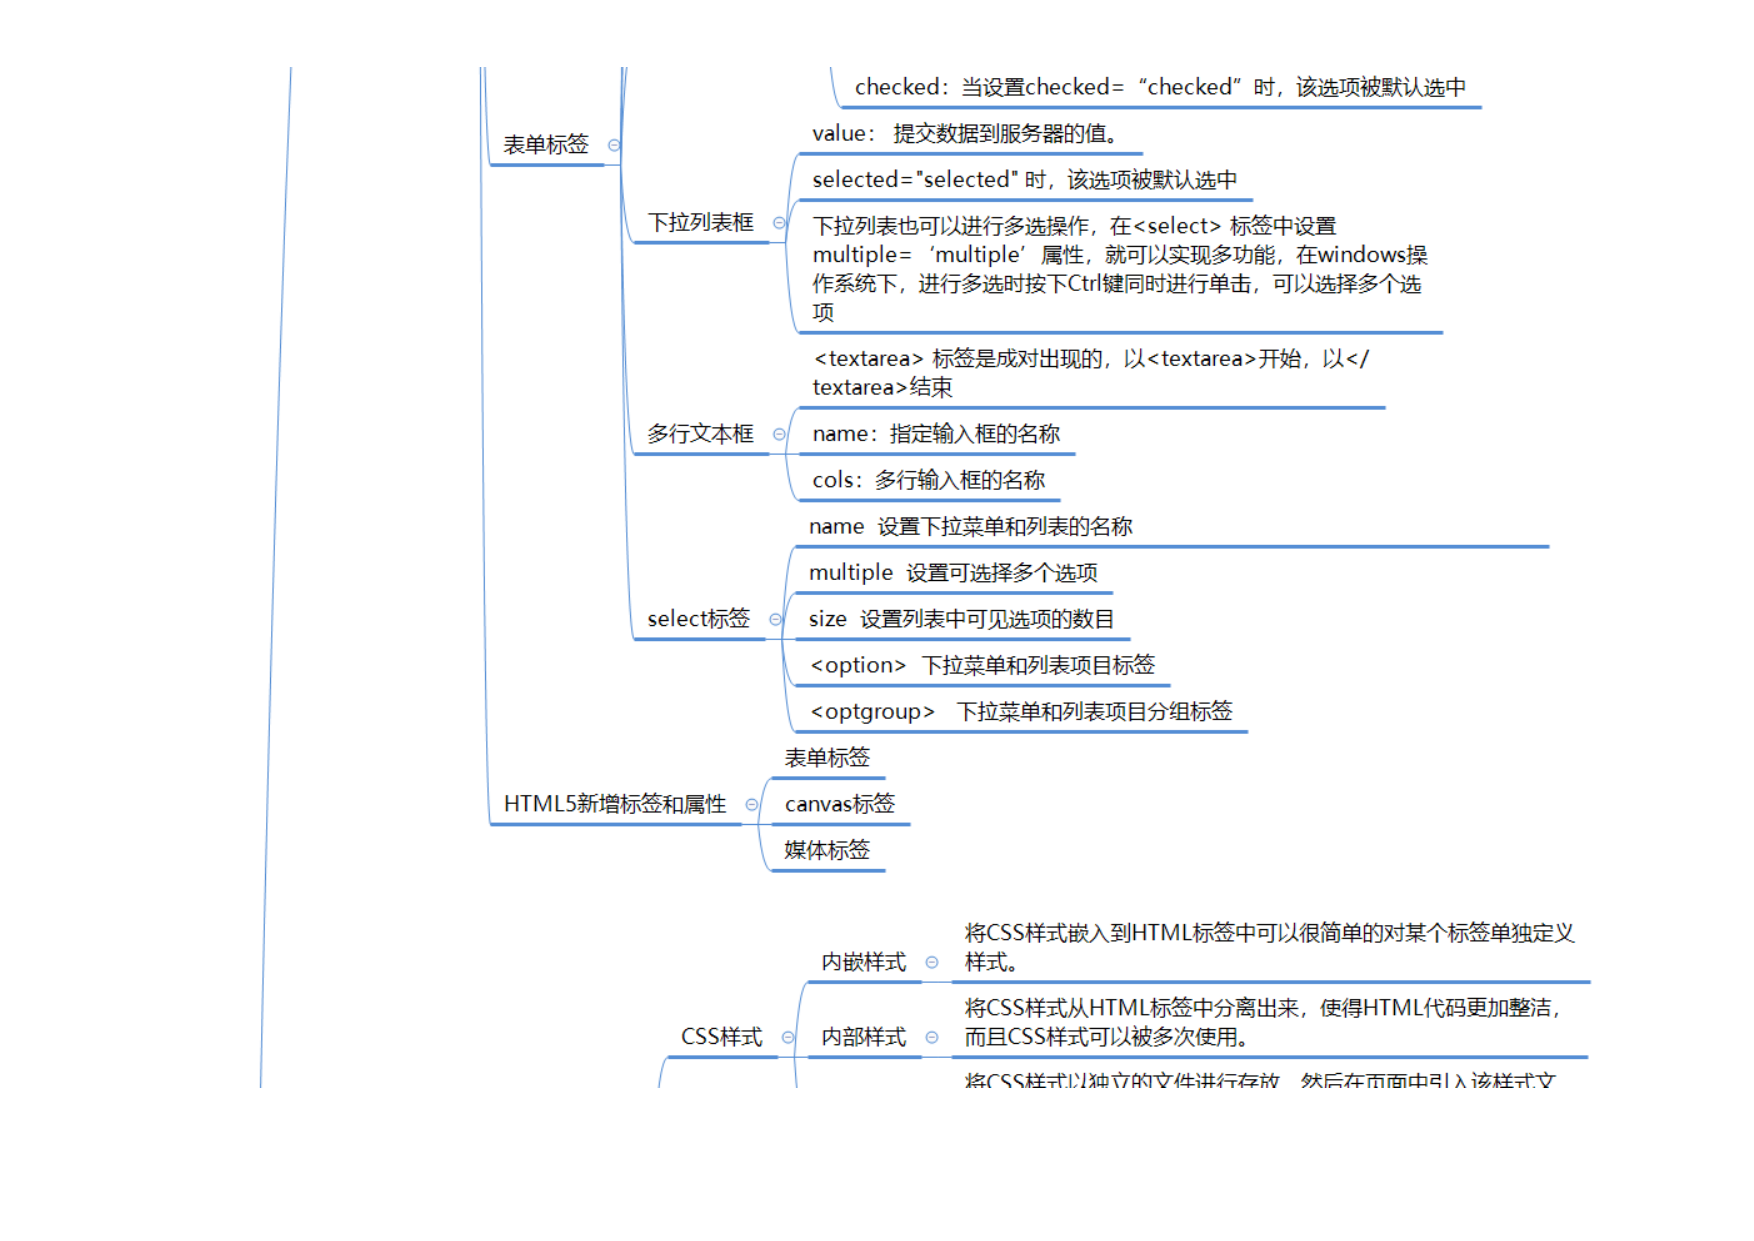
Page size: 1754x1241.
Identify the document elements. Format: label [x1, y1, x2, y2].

picture [85, 67, 1669, 1088]
